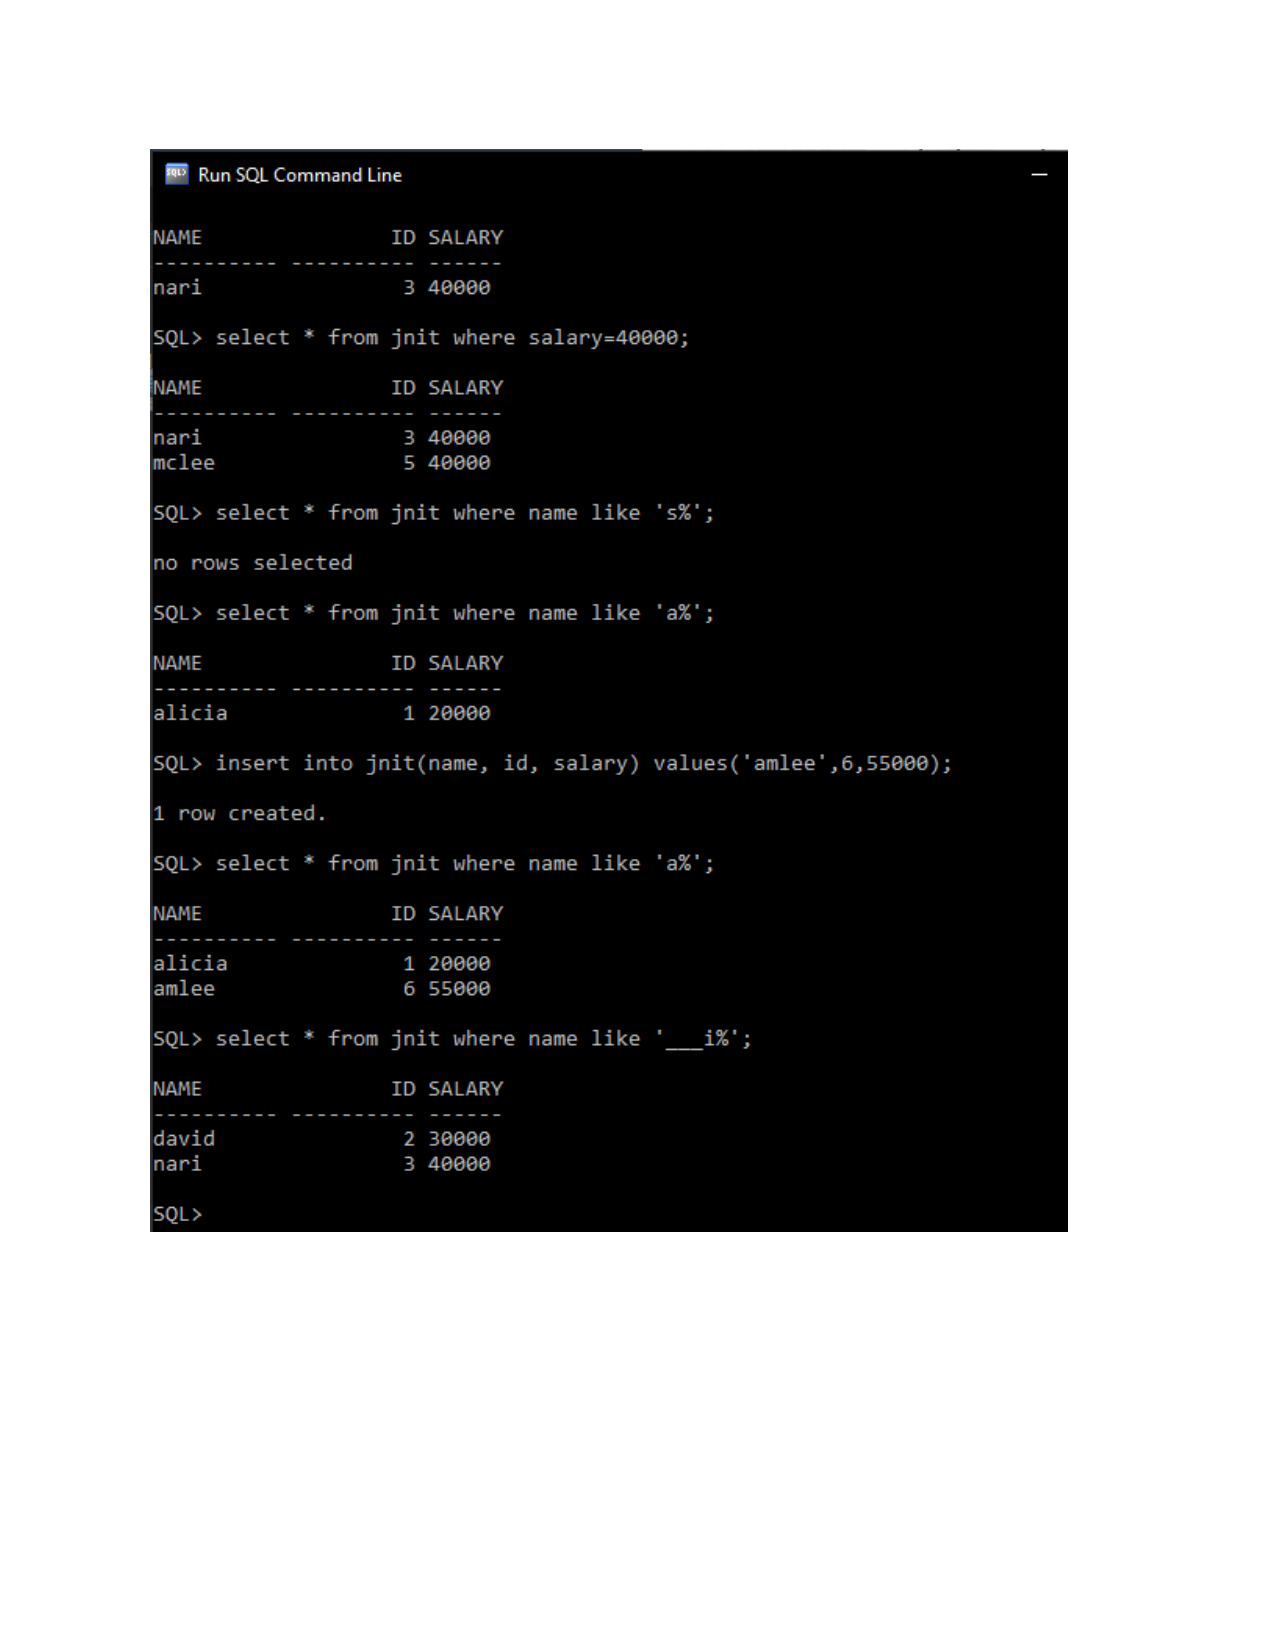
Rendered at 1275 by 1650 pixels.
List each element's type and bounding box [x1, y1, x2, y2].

picture [150, 149, 1068, 1232]
